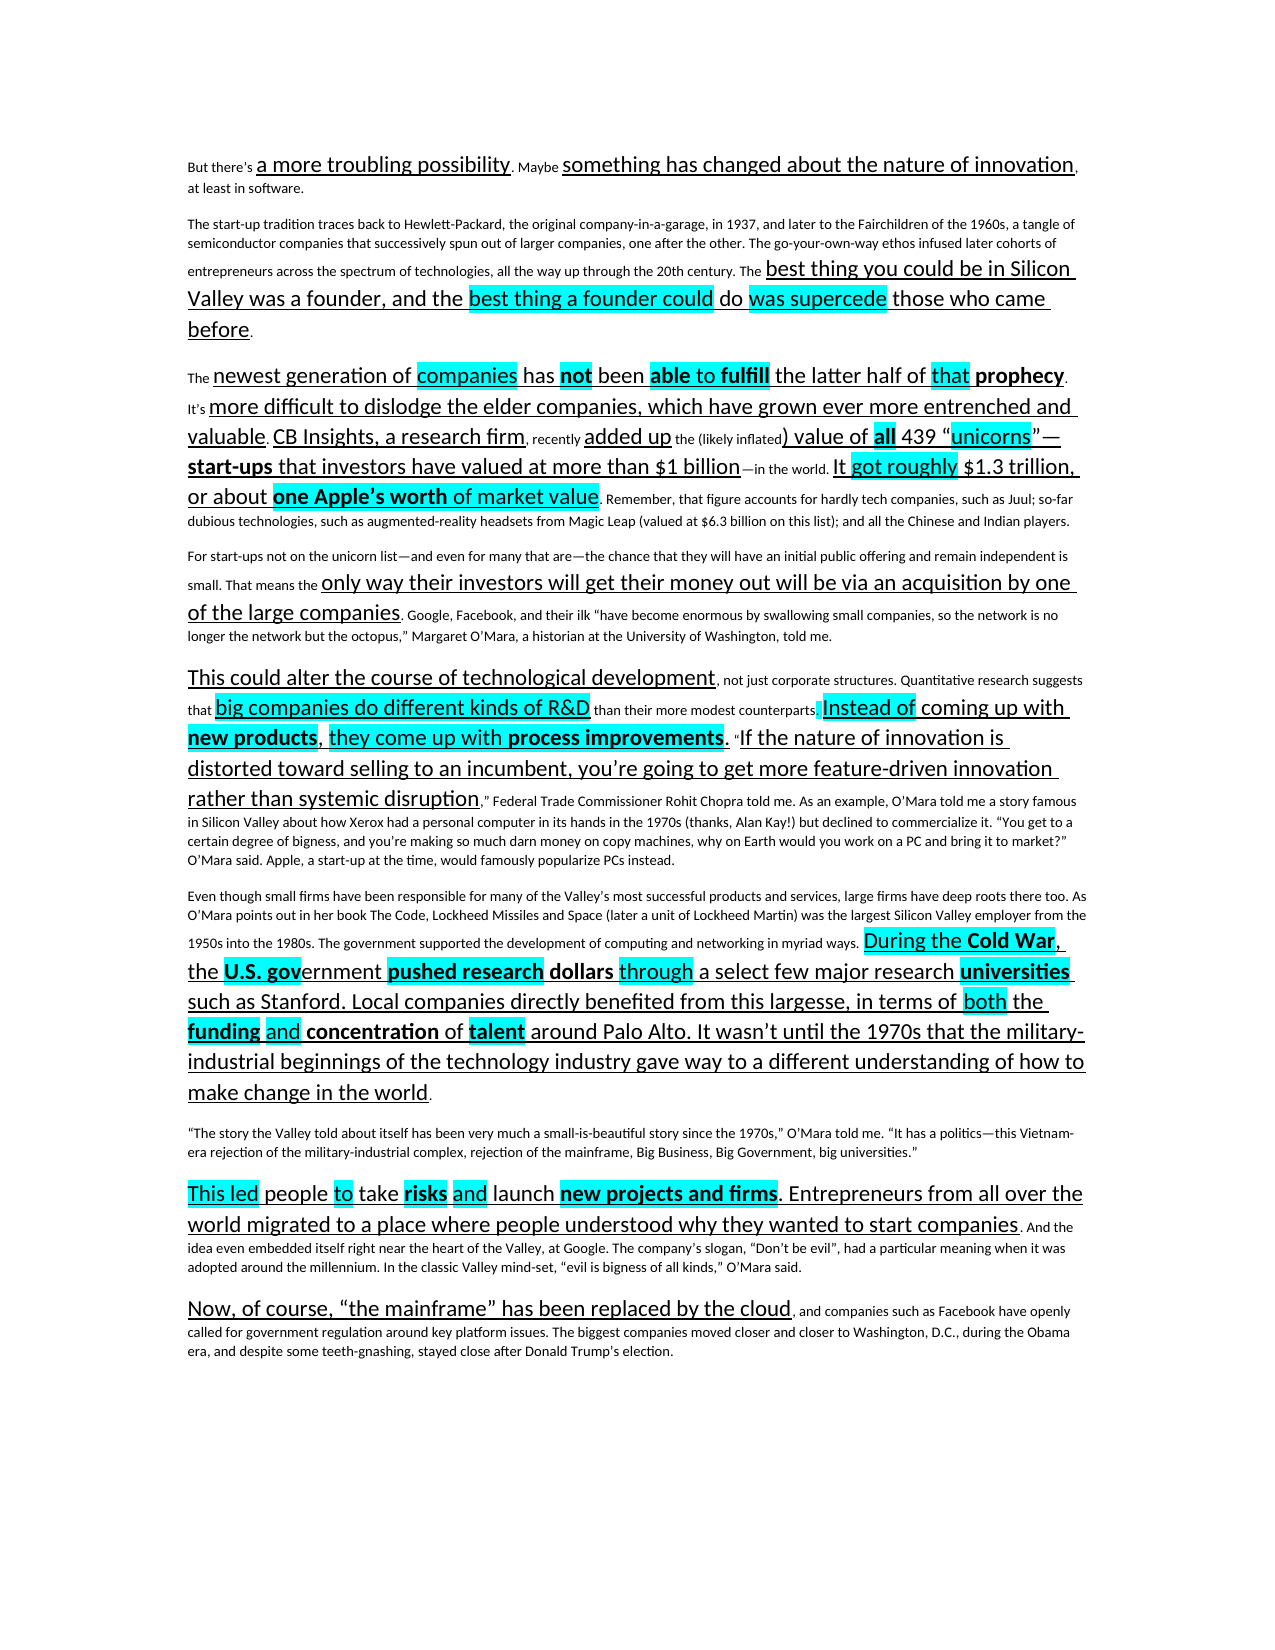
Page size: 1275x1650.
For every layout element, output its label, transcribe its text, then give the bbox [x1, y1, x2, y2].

text This could alter the course of technological development, not just corporate structures. Quantitative research suggests that big companies do different kinds of R&D than their more modest counterparts. Instead of coming up with new products, they come up with process improvements. “If the nature of innovation is distorted toward selling to an incumbent, you’re going to get more feature-driven innovation rather than systemic disruption,” Federal Trade Commissioner Rohit Chopra told me. As an example, O’Mara told me a story famous in Silicon Valley about how Xerox had a personal computer in its hands in the 1970s (thanks, Alan Kay!) but declined to commercialize it. “You get to a certain degree of bigness, and you’re making so much darn money on copy machines, why on Earth would you work on a PC and bring it to market?” O’Mara said. Apple, a start-up at the time, would famously popularize PCs instead. [187, 663, 1087, 869]
text “The story the Valley told about itself has been very much a small-is-beautiful story since the 1970s,” O’Mara told me. “It has a politics—this Vietnam-era rejection of the military-industrial complex, rejection of the mainframe, Big Business, Big Government, big universities.” [187, 1124, 1087, 1162]
text This led people to take risks and launch new projects and firms. Entrepreneurs from all over the world migrated to a place where people understood why they wanted to start companies. And the idea even embedded itself right near the heart of the Valley, at Google. The company’s slogan, “Don’t be evil”, had a particular meaning when it was adopted around the millennium. In the classic Valley mind-set, “evil is bigness of all kinds,” O’Mara said. [187, 1179, 1087, 1276]
text The newest generation of companies has not been able to fulfill the latter half of that prophecy. It’s more difficult to dislodge the elder companies, which have grown ever more entrenched and valuable. CB Insights, a research firm, recently added up the (likely inflated) value of all 439 “unicorns”—start-ups that investors have valued at more than $1 billion—in the world. It got roughly $1.3 trillion, or about one Apple’s worth of market value. Remember, that figure accounts for hardly tech companies, such as Juul; so-far dubious technologies, such as augmented-reality headsets from Magic Leap (valued at $6.3 billion on this list); and all the Chinese and Indian players. [187, 362, 1087, 530]
text Now, of course, “the mainframe” has been replaced by the cloud, and companies such as Facebook have openly called for government regulation around key platform issues. The biggest companies moved closer and closer to Washington, D.C., during the Obama era, and despite some teeth-gnashing, stayed close after Donald Trump’s election. [187, 1294, 1087, 1361]
text But there’s a more troubling possibility. Maybe something has changed about the nature of innovation, at least in software. [187, 150, 1087, 197]
text Even though small firms have been responsible for many of the Valley’s most successful products and services, large firms have deep roots there too. As O’Mara points out in her book The Code, Lockheed Missiles and Space (later a unit of Lockheed Martin) was the largest Silicon Valley employer from the 1950s into the 1980s. The government supported the development of computing and networking in myriad ways. During the Cold War, the U.S. government pushed research dollars through a select few major research universities such as Stanford. Local companies directly benefited from this largesse, in terms of both the funding and concentration of talent around Palo Alto. It wasn’t until the 1970s that the military-industrial beginnings of the technology industry gave way to a different understanding of how to make change in the world. [187, 887, 1087, 1106]
text The start-up tradition traces back to Hewlett-Packard, the original company-in-a-garage, in 1937, and later to the Fairchildren of the 1960s, a tangle of semiconductor companies that successively spun out of larger companies, one after the other. The go-your-own-way ethos infused later cohorts of entrepreneurs across the spectrum of technologies, all the way up through the 20th century. The best thing you could be in Silicon Valley was a founder, and the best thing a founder could do was supercede those who came before. [187, 215, 1087, 343]
text For start-ups not on the unicorn list—and even for many that are—the chance that they will have an initial public offering and remain independent is small. That means the only way their investors will get their money out will be via an acquisition by one of the large companies. Google, Facebook, and their ilk “have become enormous by swallowing small companies, so the network is no longer the network but the octopus,” Margaret O’Mara, a historian at the University of Washington, told me. [187, 548, 1087, 645]
